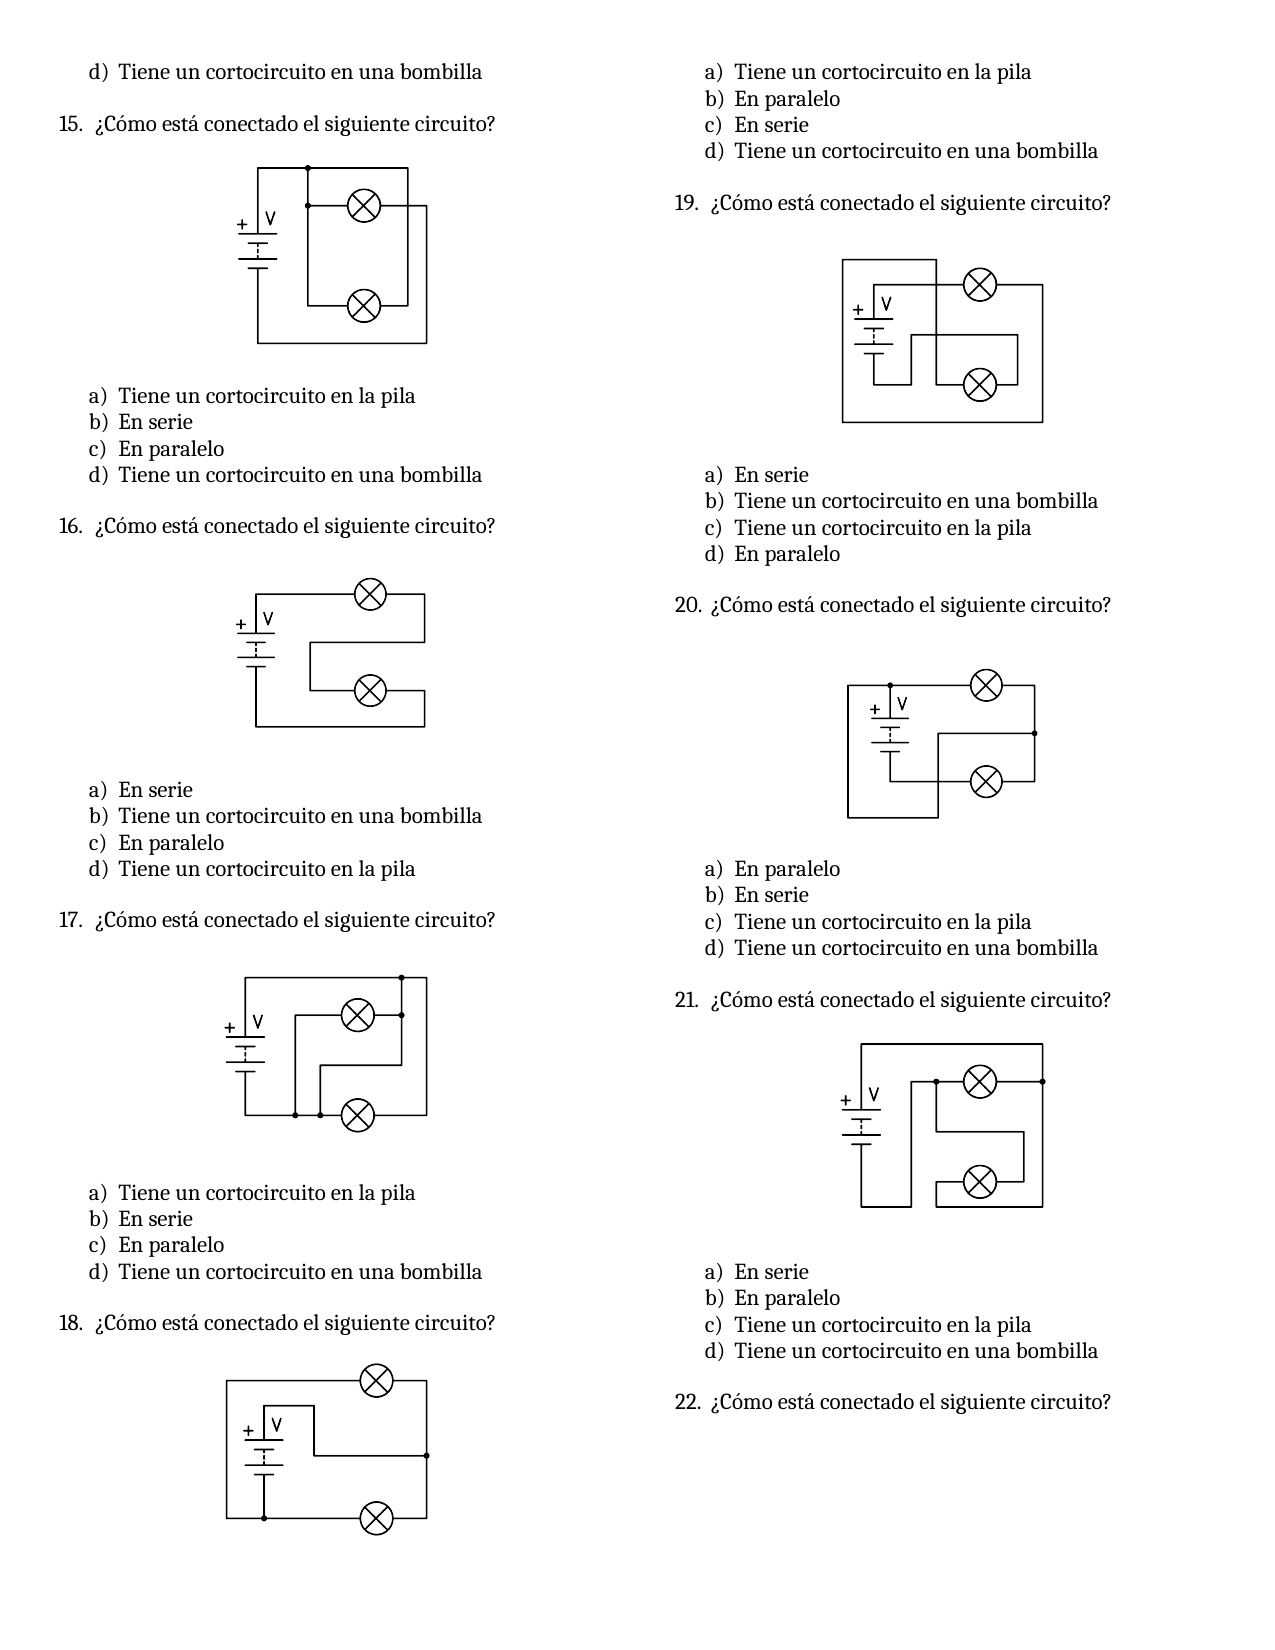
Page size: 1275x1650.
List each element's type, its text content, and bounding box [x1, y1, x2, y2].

text b) En serie [89, 409, 600, 435]
text a) Tiene un cortocircuito en la pila [89, 1179, 600, 1206]
text a) En serie [89, 777, 600, 803]
list ¿Cómo está conectado el siguiente circuito? [59, 110, 600, 137]
picture [209, 941, 450, 1176]
list ¿Cómo está conectado el siguiente circuito? [59, 513, 600, 539]
text d) Tiene un cortocircuito en la pila [89, 856, 600, 882]
list ¿Cómo está conectado el siguiente circuito? [59, 907, 600, 934]
text c) En serie [704, 112, 1216, 138]
picture [825, 223, 1066, 458]
text b) Tiene un cortocircuito en una bombilla [704, 488, 1216, 514]
list ¿Cómo está conectado el siguiente circuito? [59, 1310, 600, 1336]
text c) Tiene un cortocircuito en la pila [704, 1311, 1216, 1338]
text a) En serie [704, 1259, 1216, 1285]
text b) En serie [704, 882, 1216, 909]
text c) En paralelo [89, 435, 600, 462]
text d) Tiene un cortocircuito en una bombilla [704, 1338, 1216, 1364]
text d) En paralelo [704, 541, 1216, 567]
picture [209, 1344, 450, 1579]
text d) Tiene un cortocircuito en una bombilla [704, 935, 1216, 961]
text d) Tiene un cortocircuito en una bombilla [704, 138, 1216, 164]
text a) Tiene un cortocircuito en la pila [89, 383, 600, 409]
text c) Tiene un cortocircuito en la pila [704, 909, 1216, 935]
list ¿Cómo está conectado el siguiente circuito? [675, 986, 1216, 1013]
list ¿Cómo está conectado el siguiente circuito? [675, 592, 1216, 618]
text d) Tiene un cortocircuito en una bombilla [89, 59, 600, 85]
text c) En paralelo [89, 1232, 600, 1259]
text b) Tiene un cortocircuito en una bombilla [89, 803, 600, 829]
text a) En paralelo [704, 856, 1216, 882]
picture [209, 547, 450, 773]
picture [825, 1020, 1066, 1255]
text d) Tiene un cortocircuito en una bombilla [89, 1259, 600, 1285]
text b) En paralelo [704, 85, 1216, 112]
list ¿Cómo está conectado el siguiente circuito? [675, 189, 1216, 216]
list ¿Cómo está conectado el siguiente circuito? [675, 1389, 1216, 1415]
picture [209, 144, 450, 379]
text d) Tiene un cortocircuito en una bombilla [89, 462, 600, 488]
text b) En paralelo [704, 1285, 1216, 1311]
picture [825, 626, 1066, 852]
text c) Tiene un cortocircuito en la pila [704, 514, 1216, 541]
text a) Tiene un cortocircuito en la pila [704, 59, 1216, 85]
text c) En paralelo [89, 829, 600, 856]
text b) En serie [89, 1206, 600, 1232]
text a) En serie [704, 462, 1216, 488]
